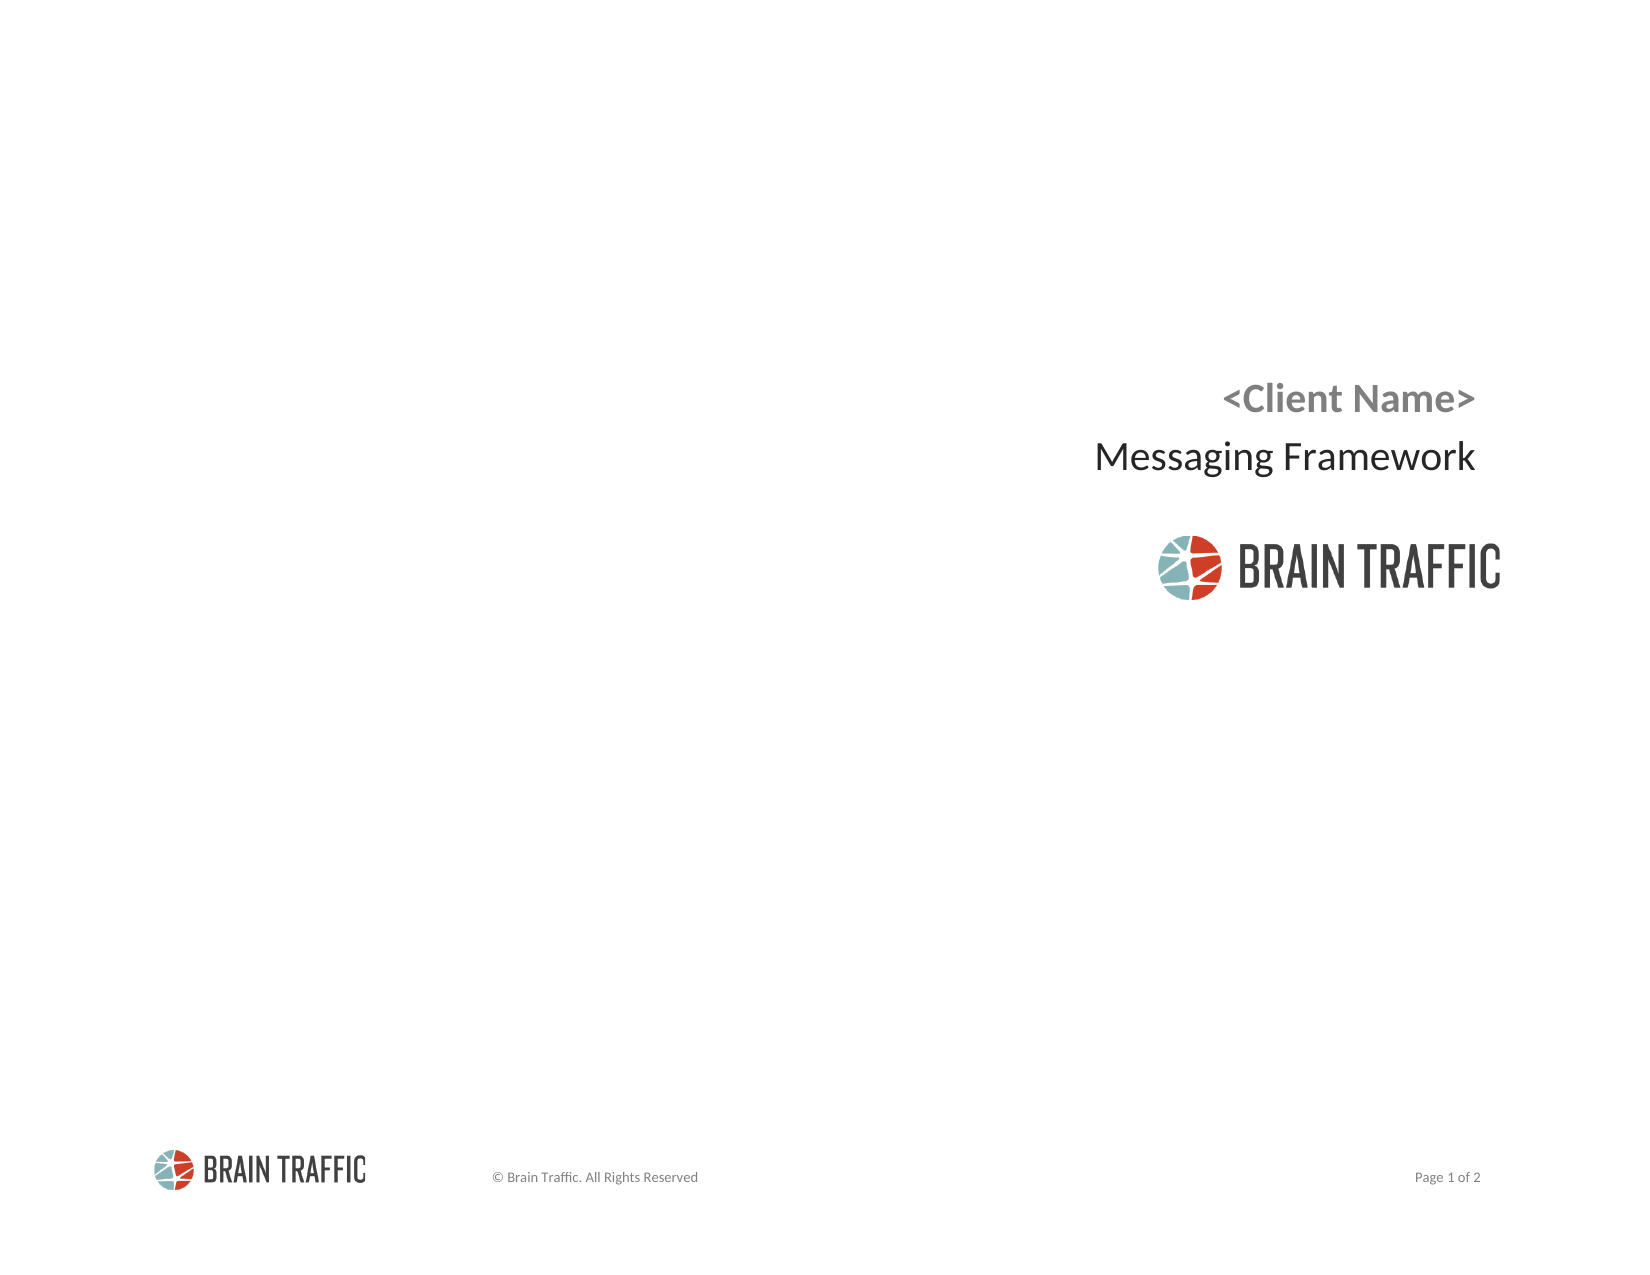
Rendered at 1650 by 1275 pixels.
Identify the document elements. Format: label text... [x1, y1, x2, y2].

text Messaging Framework [150, 430, 1476, 481]
picture [1158, 536, 1500, 600]
text <Client Name> [150, 372, 1476, 423]
picture [154, 1150, 366, 1190]
